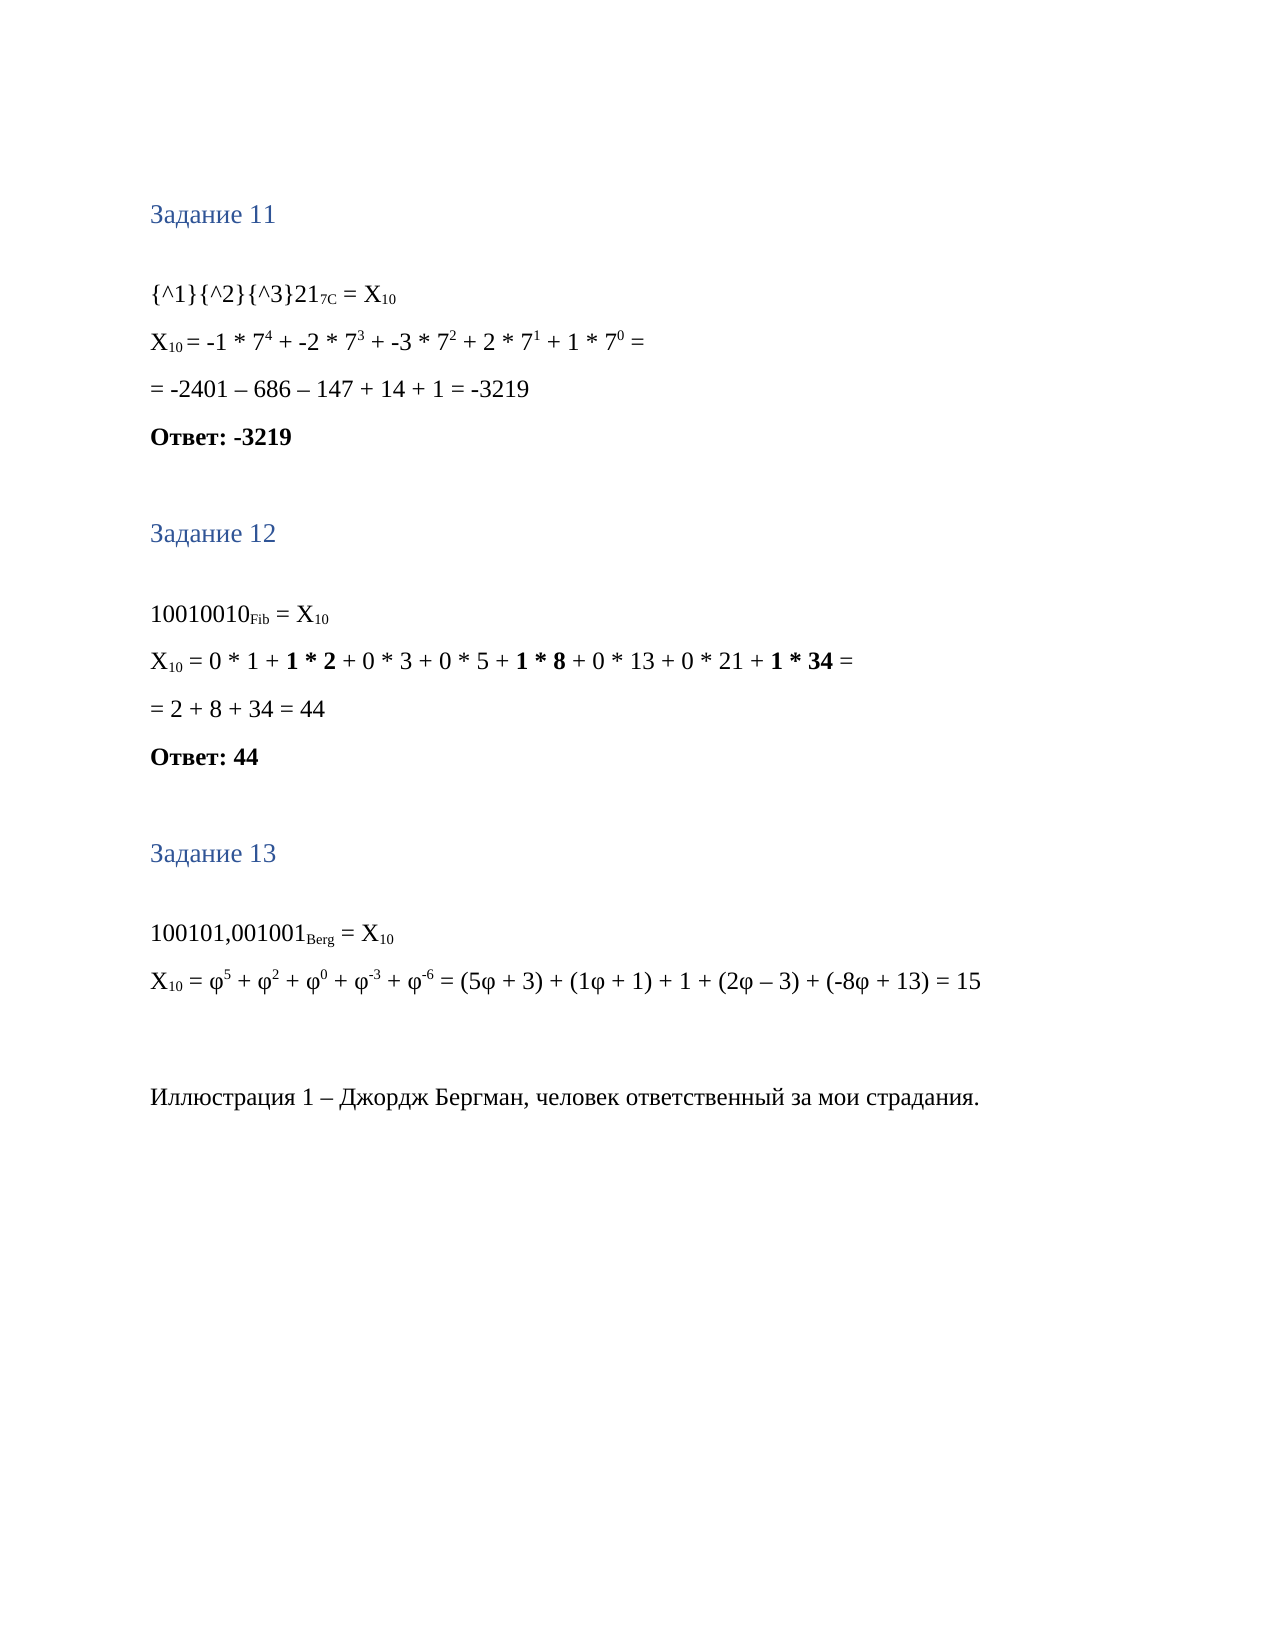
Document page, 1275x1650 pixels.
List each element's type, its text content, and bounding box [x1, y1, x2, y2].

text Иллюстрация 1 – Джордж Бергман, человек ответственный за мои страдания. [150, 1082, 1125, 1111]
subtitle Задание 11 [150, 198, 1125, 229]
subtitle Задание 12 [150, 517, 1125, 549]
text X10 = φ5 + φ2 + φ0 + φ-3 + φ-6 = (5φ + 3) + (1φ + 1) + 1 + (2φ – 3) + (-8φ + 13) = 15 [150, 966, 1125, 995]
text Ответ: 44 [150, 742, 1125, 771]
text = 2 + 8 + 34 = 44 [150, 694, 1125, 723]
subtitle Задание 13 [150, 837, 1125, 868]
text 10010010Fib = X10 [150, 599, 1125, 627]
text = -2401 – 686 – 147 + 14 + 1 = -3219 [150, 374, 1125, 403]
text X10 = 0 * 1 + 1 * 2 + 0 * 3 + 0 * 5 + 1 * 8 + 0 * 13 + 0 * 21 + 1 * 34 = [150, 646, 1125, 675]
text X10 = -1 * 74 + -2 * 73 + -3 * 72 + 2 * 71 + 1 * 70 = [150, 327, 1125, 355]
text {^1}{^2}{^3}217C = X10 [150, 279, 1125, 308]
text Ответ: -3219 [150, 422, 1125, 451]
text 100101,001001Berg = X10 [150, 918, 1125, 947]
